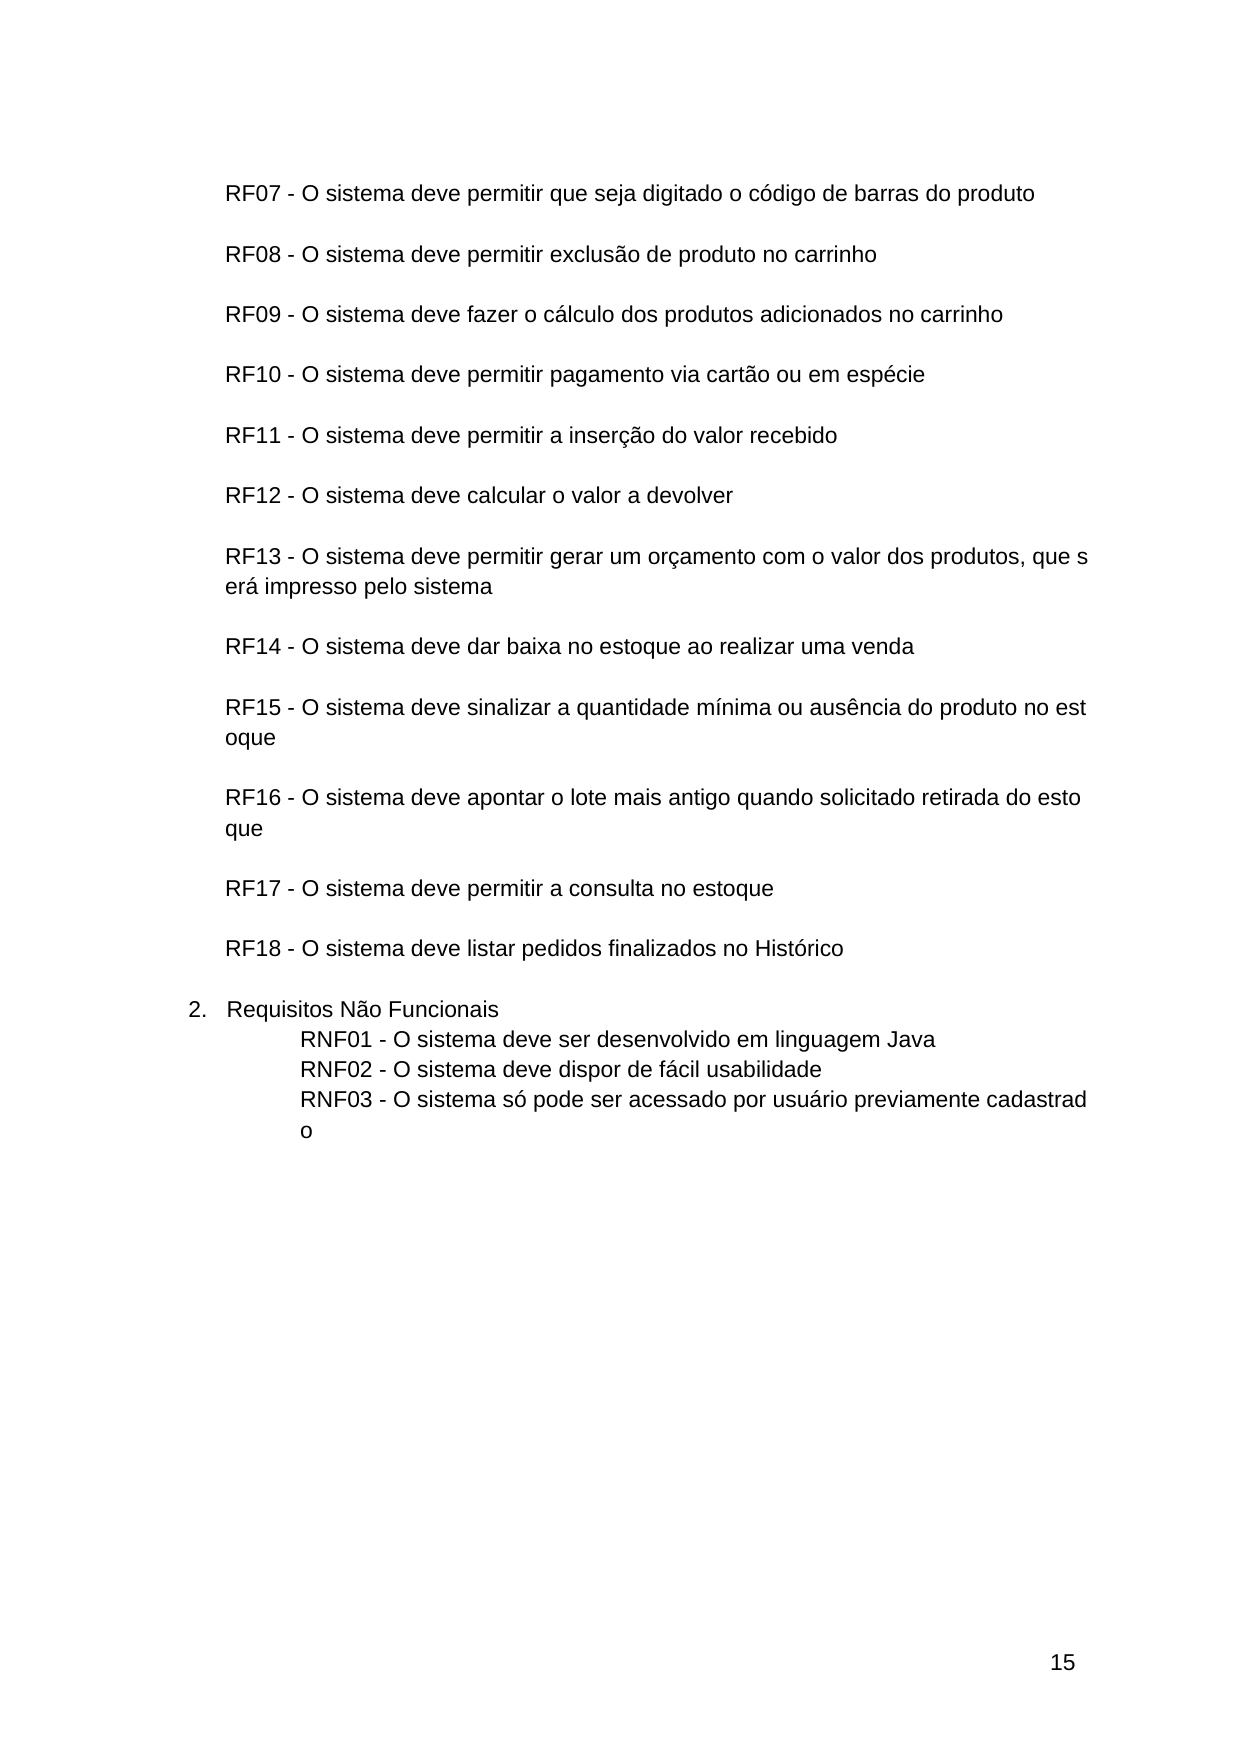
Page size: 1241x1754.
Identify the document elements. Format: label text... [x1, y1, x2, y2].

text RF10 - O sistema deve permitir pagamento via cartão ou em espécie [150, 361, 1090, 388]
text RF07 - O sistema deve permitir que seja digitado o código de barras do produto [225, 180, 1090, 207]
text RNF03 - O sistema só pode ser acessado por usuário previamente cadastrado [300, 1086, 1090, 1143]
text RF18 - O sistema deve listar pedidos finalizados no Histórico [150, 935, 1090, 962]
text RF17 - O sistema deve permitir a consulta no estoque [150, 875, 1090, 901]
text RF13 - O sistema deve permitir gerar um orçamento com o valor dos produtos, que será impresso pelo sistema [225, 543, 1090, 599]
text RF09 - O sistema deve fazer o cálculo dos produtos adicionados no carrinho [150, 301, 1090, 327]
text RF16 - O sistema deve apontar o lote mais antigo quando solicitado retirada do estoque [225, 784, 1090, 841]
text RF08 - O sistema deve permitir exclusão de produto no carrinho [225, 241, 1090, 267]
text RF11 - O sistema deve permitir a inserção do valor recebido [150, 422, 1090, 448]
text RNF01 - O sistema deve ser desenvolvido em linguagem Java [300, 1026, 1090, 1052]
text 2. Requisitos Não Funcionais [150, 996, 1090, 1022]
text RF14 - O sistema deve dar baixa no estoque ao realizar uma venda [150, 633, 1090, 660]
text RF12 - O sistema deve calcular o valor a devolver [150, 482, 1090, 509]
text RNF02 - O sistema deve dispor de fácil usabilidade [300, 1056, 1090, 1083]
text RF15 - O sistema deve sinalizar a quantidade mínima ou ausência do produto no estoque [225, 694, 1090, 750]
